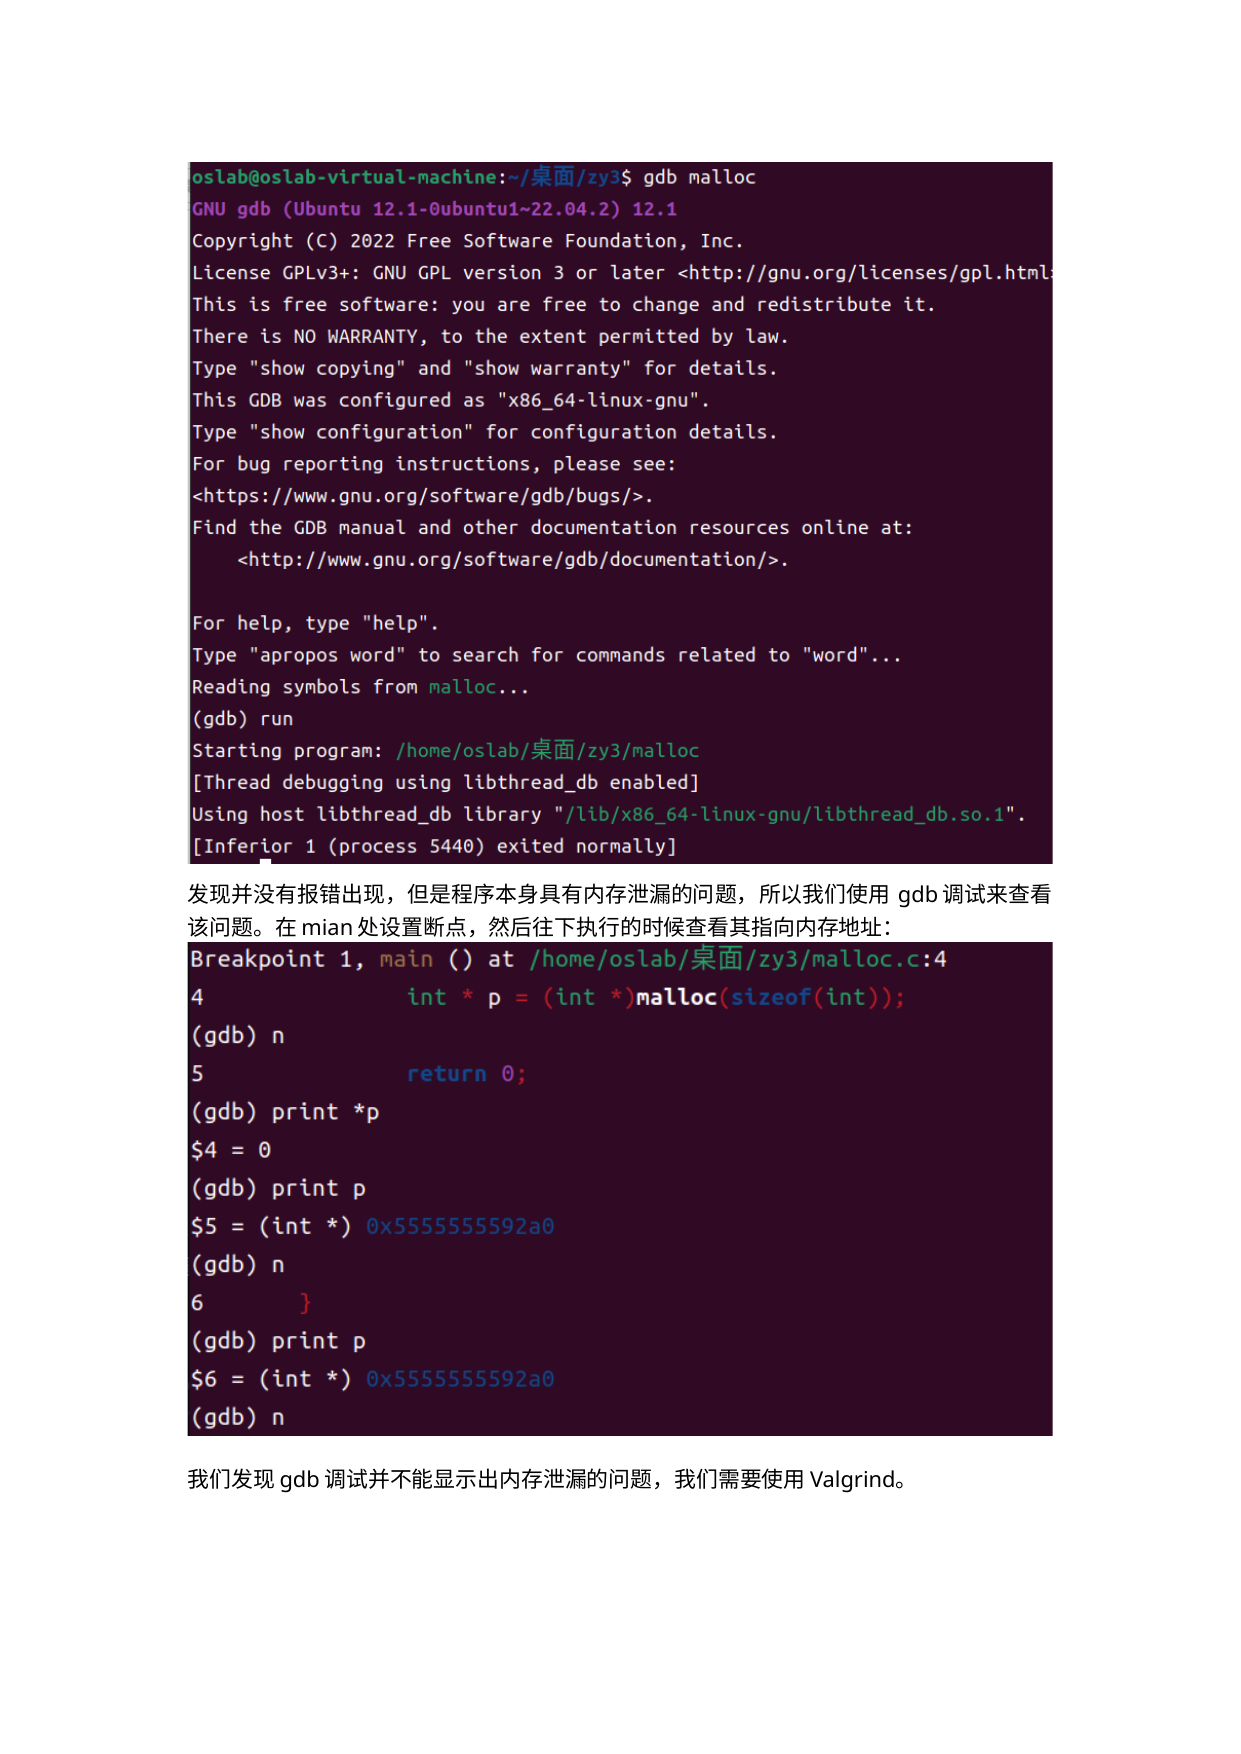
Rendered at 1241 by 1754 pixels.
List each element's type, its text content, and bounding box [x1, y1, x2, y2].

text 我们发现gdb调试并不能显示出内存泄漏的问题，我们需要使用Valgrind。 [187, 1462, 1053, 1494]
picture [187, 162, 1053, 864]
picture [187, 942, 1053, 1436]
text 发现并没有报错出现，但是程序本身具有内存泄漏的问题，所以我们使用gdb调试来查看该问题。在mian处设置断点，然后往下执行的时候查看其指向内存地址： [187, 877, 1053, 942]
